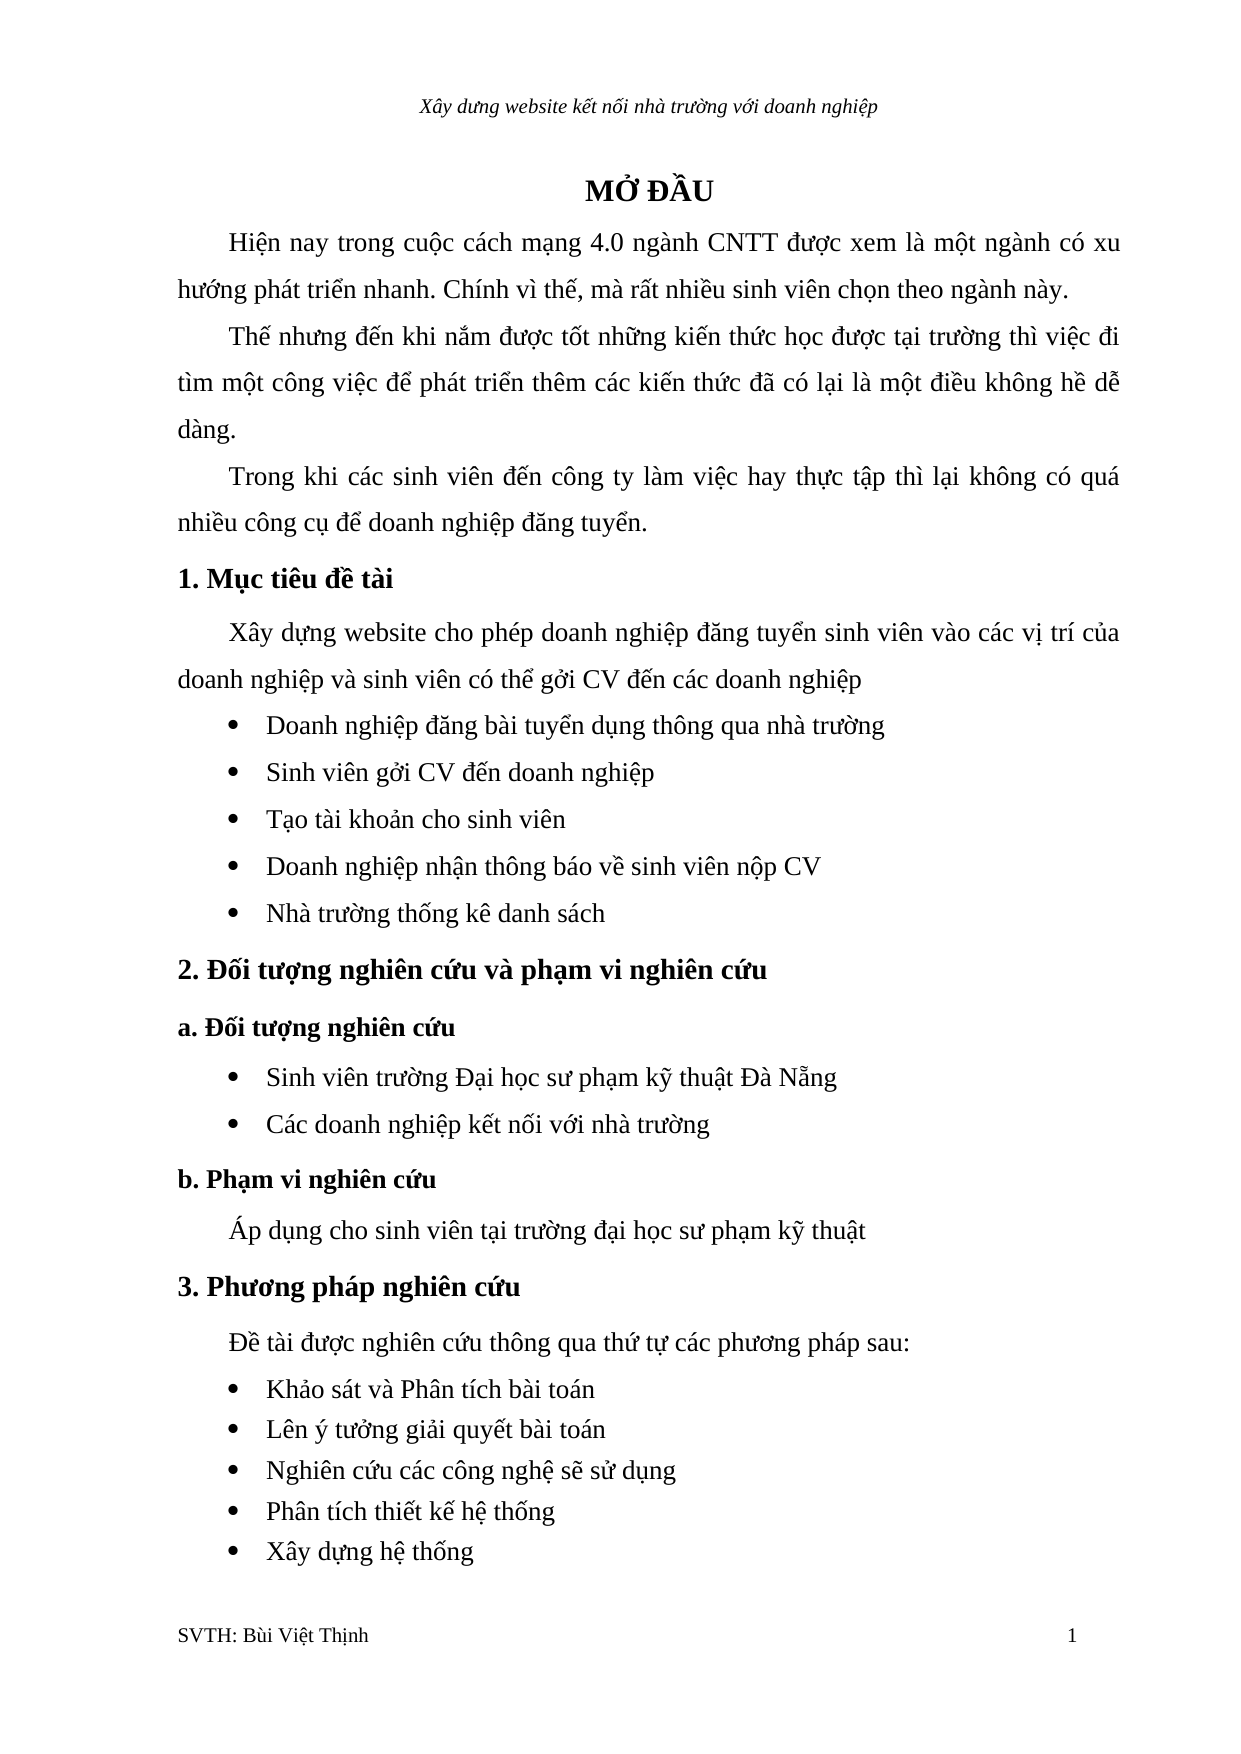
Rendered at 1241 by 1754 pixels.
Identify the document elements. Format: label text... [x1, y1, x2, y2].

text Hiện nay trong cuộc cách mạng 4.0 ngành CNTT được xem là một ngành có xu hướng phát triển nhanh. Chính vì thế, mà rất nhiều sinh viên chọn theo ngành này. [177, 227, 1122, 304]
list Tạo tài khoản cho sinh viên [228, 803, 1122, 834]
subtitle 1. Mục tiêu đề tài [177, 562, 1122, 595]
list Phân tích thiết kế hệ thống [228, 1494, 1122, 1526]
subtitle 3. Phương pháp nghiên cứu [177, 1269, 1122, 1303]
text Thế nhưng đến khi nắm được tốt những kiến thức học được tại trường thì việc đi tìm một công việc để phát triển thêm các kiến thức đã có lại là một điều không hề dễ dàng. [177, 320, 1122, 444]
list Doanh nghiệp nhận thông báo về sinh viên nộp CV [228, 850, 1122, 881]
text Xây dựng website cho phép doanh nghiệp đăng tuyển sinh viên vào các vị trí của doanh nghiệp và sinh viên có thể gởi CV đến các doanh nghiệp [177, 616, 1122, 694]
list Khảo sát và Phân tích bài toán [228, 1373, 1122, 1404]
subtitle a. Đối tượng nghiên cứu [177, 1011, 1122, 1042]
subtitle b. Phạm vi nghiên cứu [177, 1164, 1122, 1195]
text Áp dụng cho sinh viên tại trường đại học sư phạm kỹ thuật [177, 1214, 1122, 1246]
list Doanh nghiệp đăng bài tuyển dụng thông qua nhà trường [228, 709, 1122, 741]
text Trong khi các sinh viên đến công ty làm việc hay thực tập thì lại không có quá nhiều công cụ để doanh nghiệp đăng tuyển. [177, 460, 1122, 538]
list Nghiên cứu các công nghệ sẽ sử dụng [228, 1454, 1122, 1485]
list Lên ý tưởng giải quyết bài toán [228, 1413, 1122, 1444]
text Đề tài được nghiên cứu thông qua thứ tự các phương pháp sau: [177, 1326, 1122, 1357]
subtitle 2. Đối tượng nghiên cứu và phạm vi nghiên cứu [177, 952, 1122, 986]
list Các doanh nghiệp kết nối với nhà trường [228, 1108, 1122, 1140]
list Sinh viên gởi CV đến doanh nghiệp [228, 756, 1122, 787]
list Nhà trường thống kê danh sách [228, 897, 1122, 928]
list Xây dựng hệ thống [228, 1535, 1122, 1566]
list Sinh viên trường Đại học sư phạm kỹ thuật Đà Nẵng [228, 1062, 1122, 1093]
text MỞ ĐẦU [177, 173, 1122, 209]
